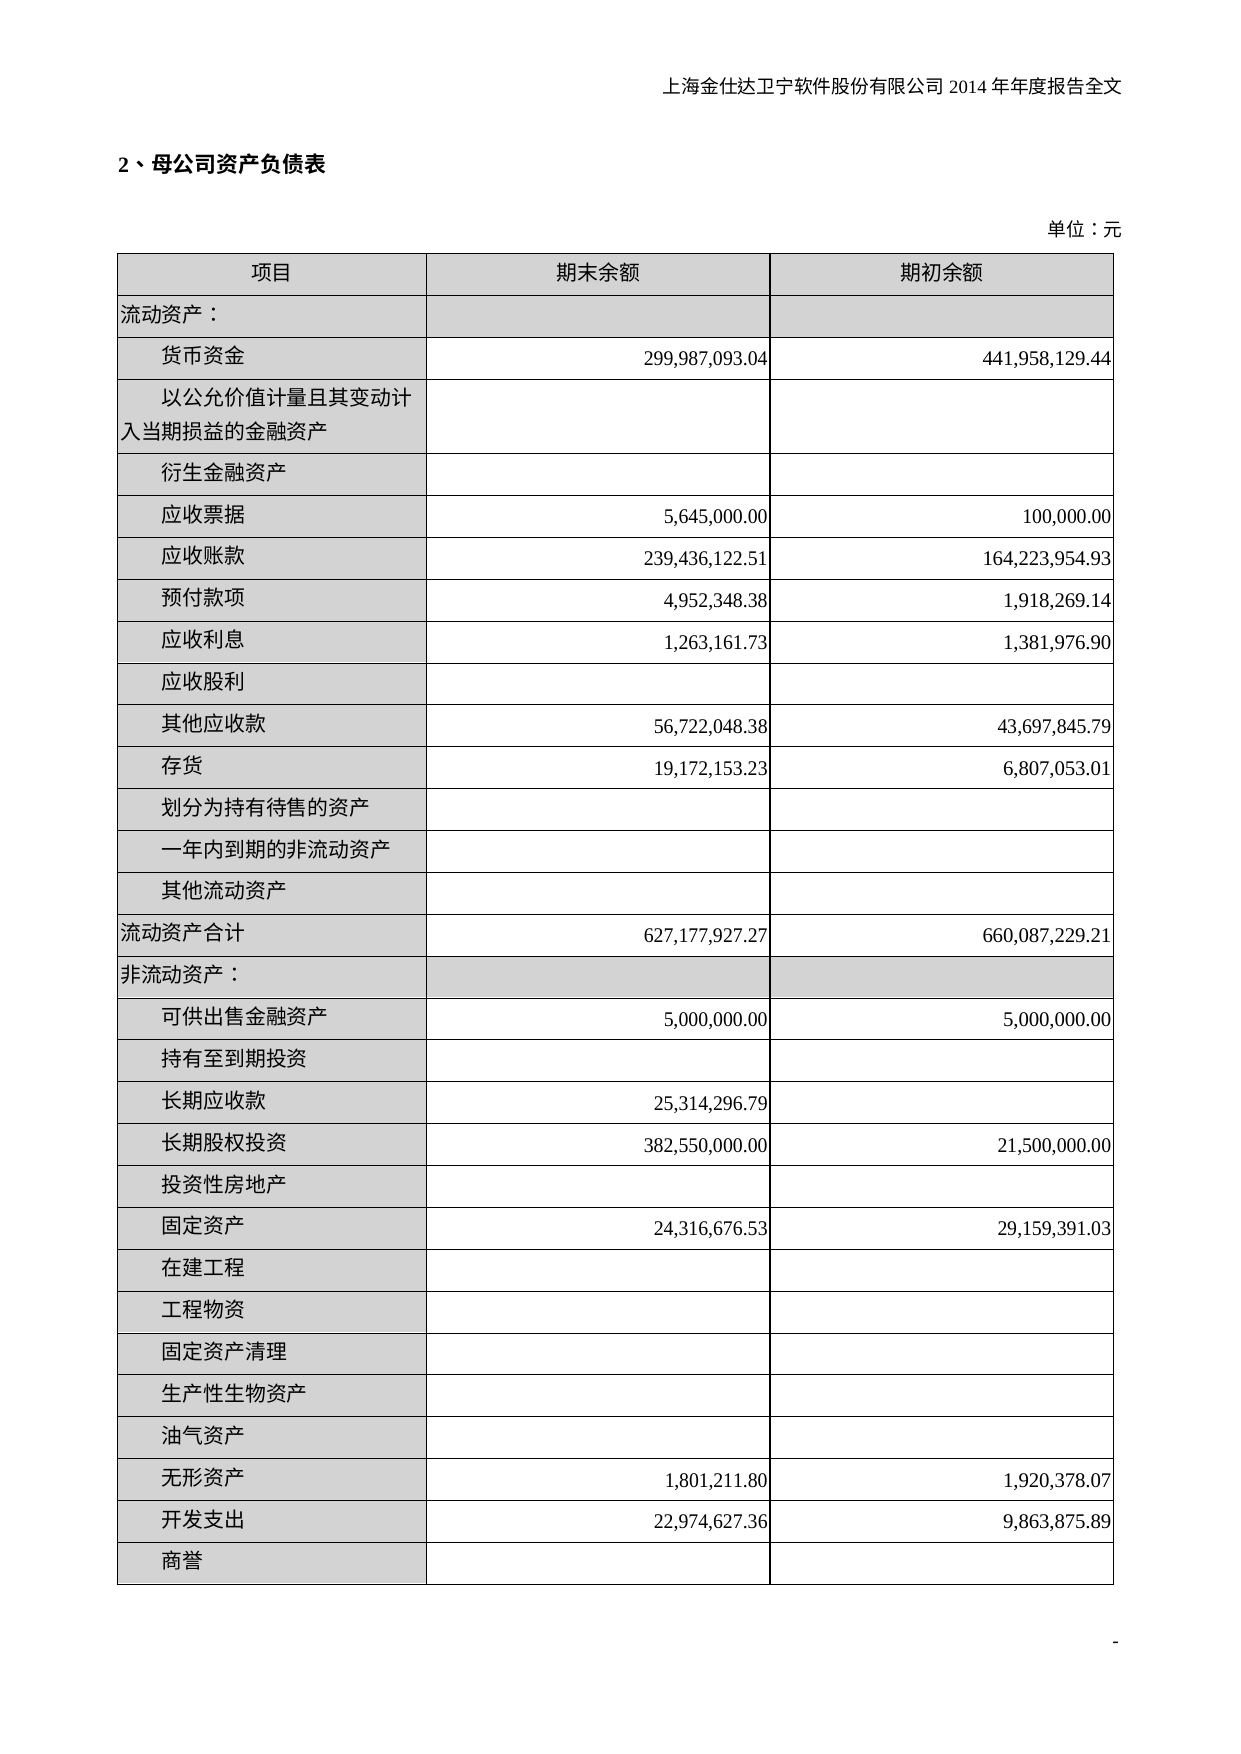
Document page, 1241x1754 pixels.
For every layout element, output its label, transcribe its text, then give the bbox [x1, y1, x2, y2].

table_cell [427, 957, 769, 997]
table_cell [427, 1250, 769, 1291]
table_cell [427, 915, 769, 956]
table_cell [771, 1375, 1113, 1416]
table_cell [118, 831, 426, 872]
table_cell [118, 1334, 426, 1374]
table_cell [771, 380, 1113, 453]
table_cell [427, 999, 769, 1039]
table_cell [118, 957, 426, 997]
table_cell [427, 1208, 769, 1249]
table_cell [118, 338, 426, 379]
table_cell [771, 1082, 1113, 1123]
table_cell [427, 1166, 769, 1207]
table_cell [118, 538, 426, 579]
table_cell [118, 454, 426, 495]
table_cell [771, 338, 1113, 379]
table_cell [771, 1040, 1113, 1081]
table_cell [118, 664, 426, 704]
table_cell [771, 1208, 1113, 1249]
text 单位：元 [106, 216, 1122, 242]
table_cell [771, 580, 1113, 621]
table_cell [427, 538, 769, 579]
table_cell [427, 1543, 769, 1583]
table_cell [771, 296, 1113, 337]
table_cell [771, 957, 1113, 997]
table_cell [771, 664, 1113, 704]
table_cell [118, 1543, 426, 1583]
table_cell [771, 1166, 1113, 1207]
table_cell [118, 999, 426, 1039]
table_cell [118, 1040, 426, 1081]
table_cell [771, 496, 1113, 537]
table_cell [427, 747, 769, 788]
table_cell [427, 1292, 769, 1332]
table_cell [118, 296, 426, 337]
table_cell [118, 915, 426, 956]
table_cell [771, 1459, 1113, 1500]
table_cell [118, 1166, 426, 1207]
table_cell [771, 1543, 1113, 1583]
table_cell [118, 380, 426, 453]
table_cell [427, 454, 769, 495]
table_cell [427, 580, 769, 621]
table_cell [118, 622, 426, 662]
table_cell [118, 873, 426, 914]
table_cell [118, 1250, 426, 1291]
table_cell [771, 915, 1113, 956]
subtitle 2、母公司资产负债表 [118, 149, 1134, 179]
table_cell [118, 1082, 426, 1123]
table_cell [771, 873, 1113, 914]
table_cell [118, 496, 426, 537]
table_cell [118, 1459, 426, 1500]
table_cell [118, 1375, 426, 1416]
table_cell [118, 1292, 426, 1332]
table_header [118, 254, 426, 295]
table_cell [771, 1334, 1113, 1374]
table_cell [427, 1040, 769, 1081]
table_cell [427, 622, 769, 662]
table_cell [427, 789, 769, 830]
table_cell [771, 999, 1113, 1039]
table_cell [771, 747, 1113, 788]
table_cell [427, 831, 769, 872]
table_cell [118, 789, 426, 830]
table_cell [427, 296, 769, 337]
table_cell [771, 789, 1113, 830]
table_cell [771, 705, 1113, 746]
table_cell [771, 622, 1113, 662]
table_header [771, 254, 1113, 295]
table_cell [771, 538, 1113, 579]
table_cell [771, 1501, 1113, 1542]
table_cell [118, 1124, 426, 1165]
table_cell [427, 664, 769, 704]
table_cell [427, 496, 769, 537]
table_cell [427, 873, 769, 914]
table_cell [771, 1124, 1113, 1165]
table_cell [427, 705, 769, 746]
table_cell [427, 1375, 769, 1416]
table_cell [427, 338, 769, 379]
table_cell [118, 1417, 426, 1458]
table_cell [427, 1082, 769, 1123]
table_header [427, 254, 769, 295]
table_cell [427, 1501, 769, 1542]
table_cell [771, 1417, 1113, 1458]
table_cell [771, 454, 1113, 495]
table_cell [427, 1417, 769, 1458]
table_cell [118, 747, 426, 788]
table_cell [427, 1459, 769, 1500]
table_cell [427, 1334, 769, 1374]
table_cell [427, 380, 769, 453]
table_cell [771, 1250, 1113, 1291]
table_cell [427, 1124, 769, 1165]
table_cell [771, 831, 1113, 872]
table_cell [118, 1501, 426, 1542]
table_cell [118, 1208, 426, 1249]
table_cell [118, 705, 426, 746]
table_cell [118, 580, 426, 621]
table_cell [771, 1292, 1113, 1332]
